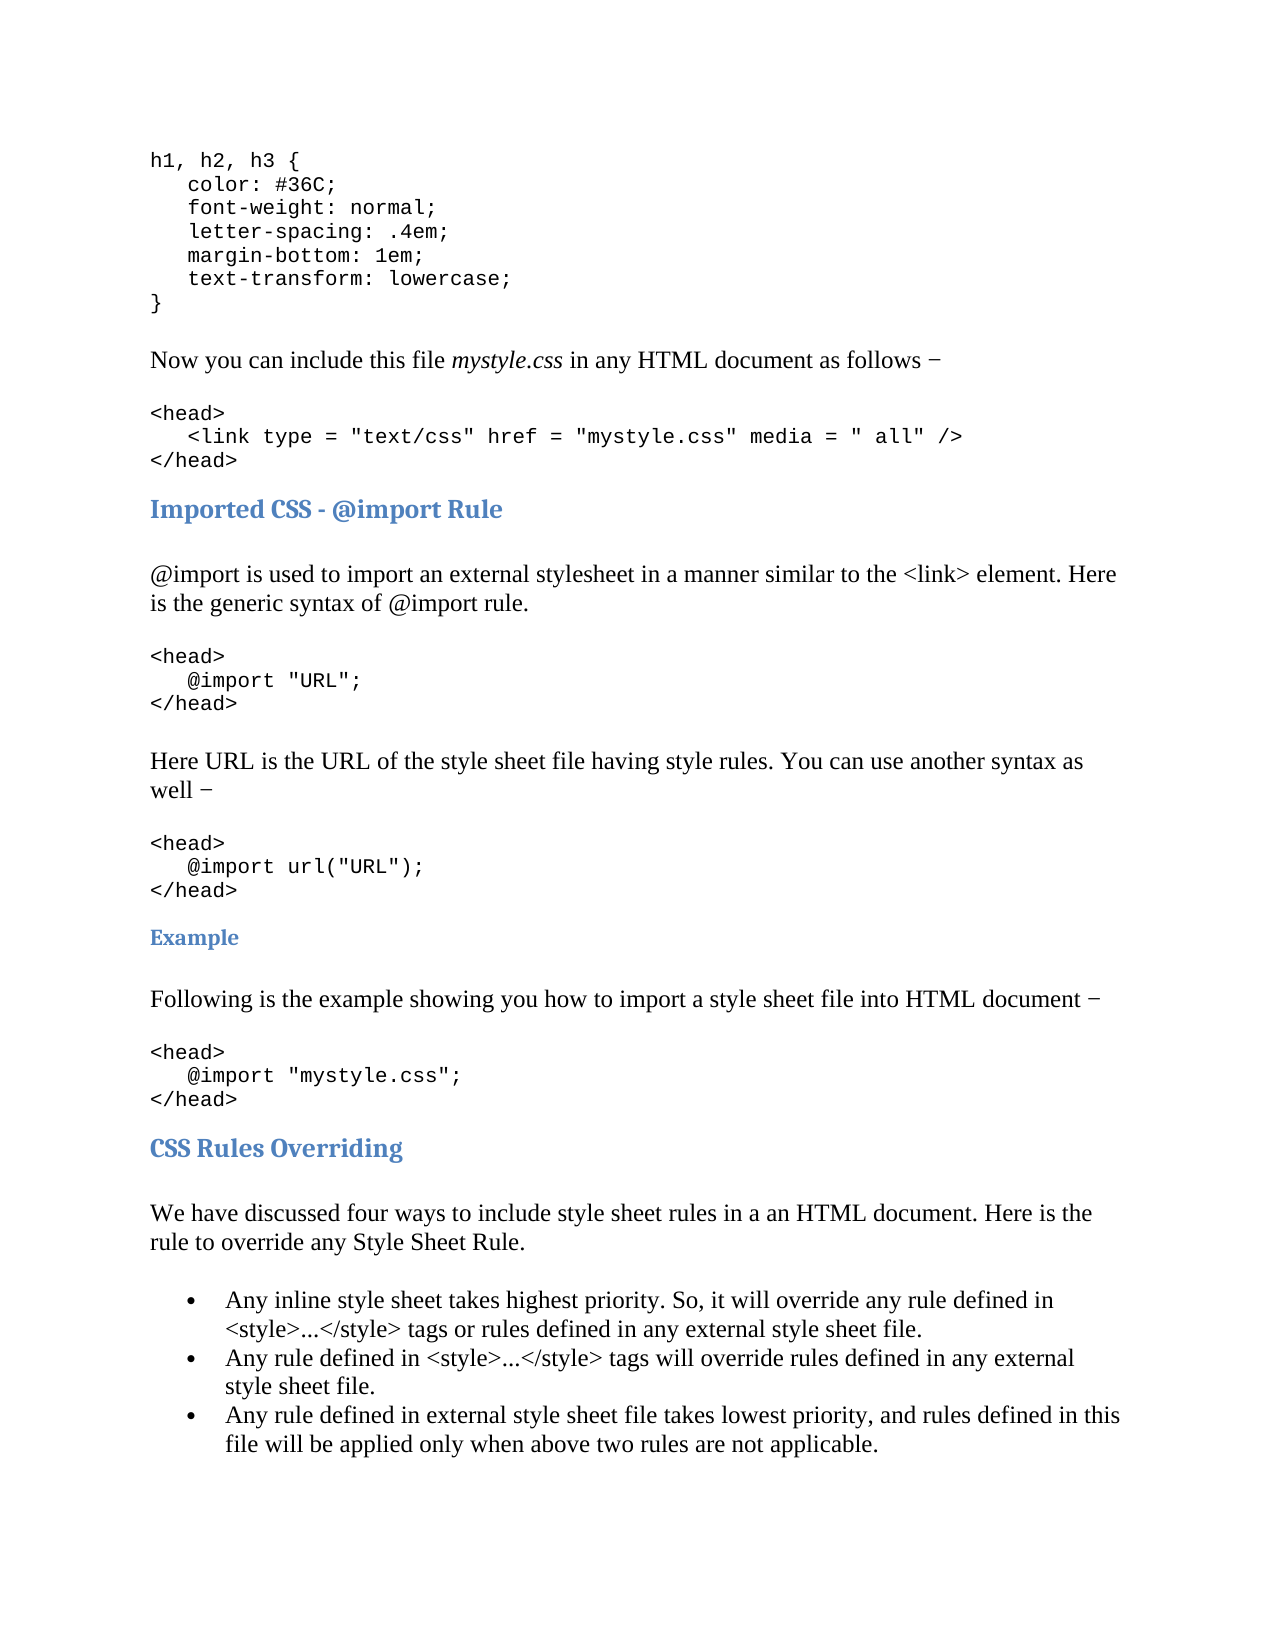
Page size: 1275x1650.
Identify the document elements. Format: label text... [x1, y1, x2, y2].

text <head> [150, 403, 1125, 426]
list Any inline style sheet takes highest priority. So, it will override any rule defined in <style>...</style> tags or rules defined in any external style sheet file. [187, 1285, 1125, 1343]
text Now you can include this file mystyle.css in any HTML document as follows − [150, 345, 1125, 373]
text color: #36C; [150, 174, 1125, 197]
text margin-bottom: 1em; [150, 244, 1125, 268]
list Any rule defined in <style>...</style> tags will override rules defined in any external style sheet file. [187, 1372, 1125, 1429]
text <link type = "text/css" href = "mystyle.css" media = " all" /> [150, 426, 1125, 450]
text </head> [150, 450, 1125, 473]
text letter-spacing: .4em; [150, 221, 1125, 244]
text font-weight: normal; [150, 197, 1125, 221]
text Here URL is the URL of the style sheet file having style rules. You can use another syntax as well − [150, 746, 1125, 803]
text <head> [150, 1042, 1125, 1065]
text </head> [150, 693, 1125, 717]
text Following is the example showing you how to import a style sheet file into HTML document − [150, 984, 1125, 1013]
text <head> [150, 833, 1125, 856]
text <head> [150, 646, 1125, 669]
subtitle Imported CSS - @import Rule [150, 494, 1125, 526]
subtitle CSS Rules Overriding [150, 1133, 1125, 1165]
text </head> [150, 880, 1125, 904]
text We have discussed four ways to include style sheet rules in a an HTML document. Here is the rule to override any Style Sheet Rule. [150, 1198, 1125, 1256]
text @import is used to import an external stylesheet in a manner similar to the <link> element. Here is the generic syntax of @import rule. [150, 559, 1125, 617]
text } [150, 292, 1125, 316]
text @import "URL"; [150, 669, 1125, 693]
subtitle Example [150, 924, 1125, 951]
text @import "mystyle.css"; [150, 1065, 1125, 1089]
text @import url("URL"); [150, 856, 1125, 880]
text text-transform: lowercase; [150, 268, 1125, 292]
text </head> [150, 1089, 1125, 1113]
text h1, h2, h3 { [150, 150, 1125, 174]
